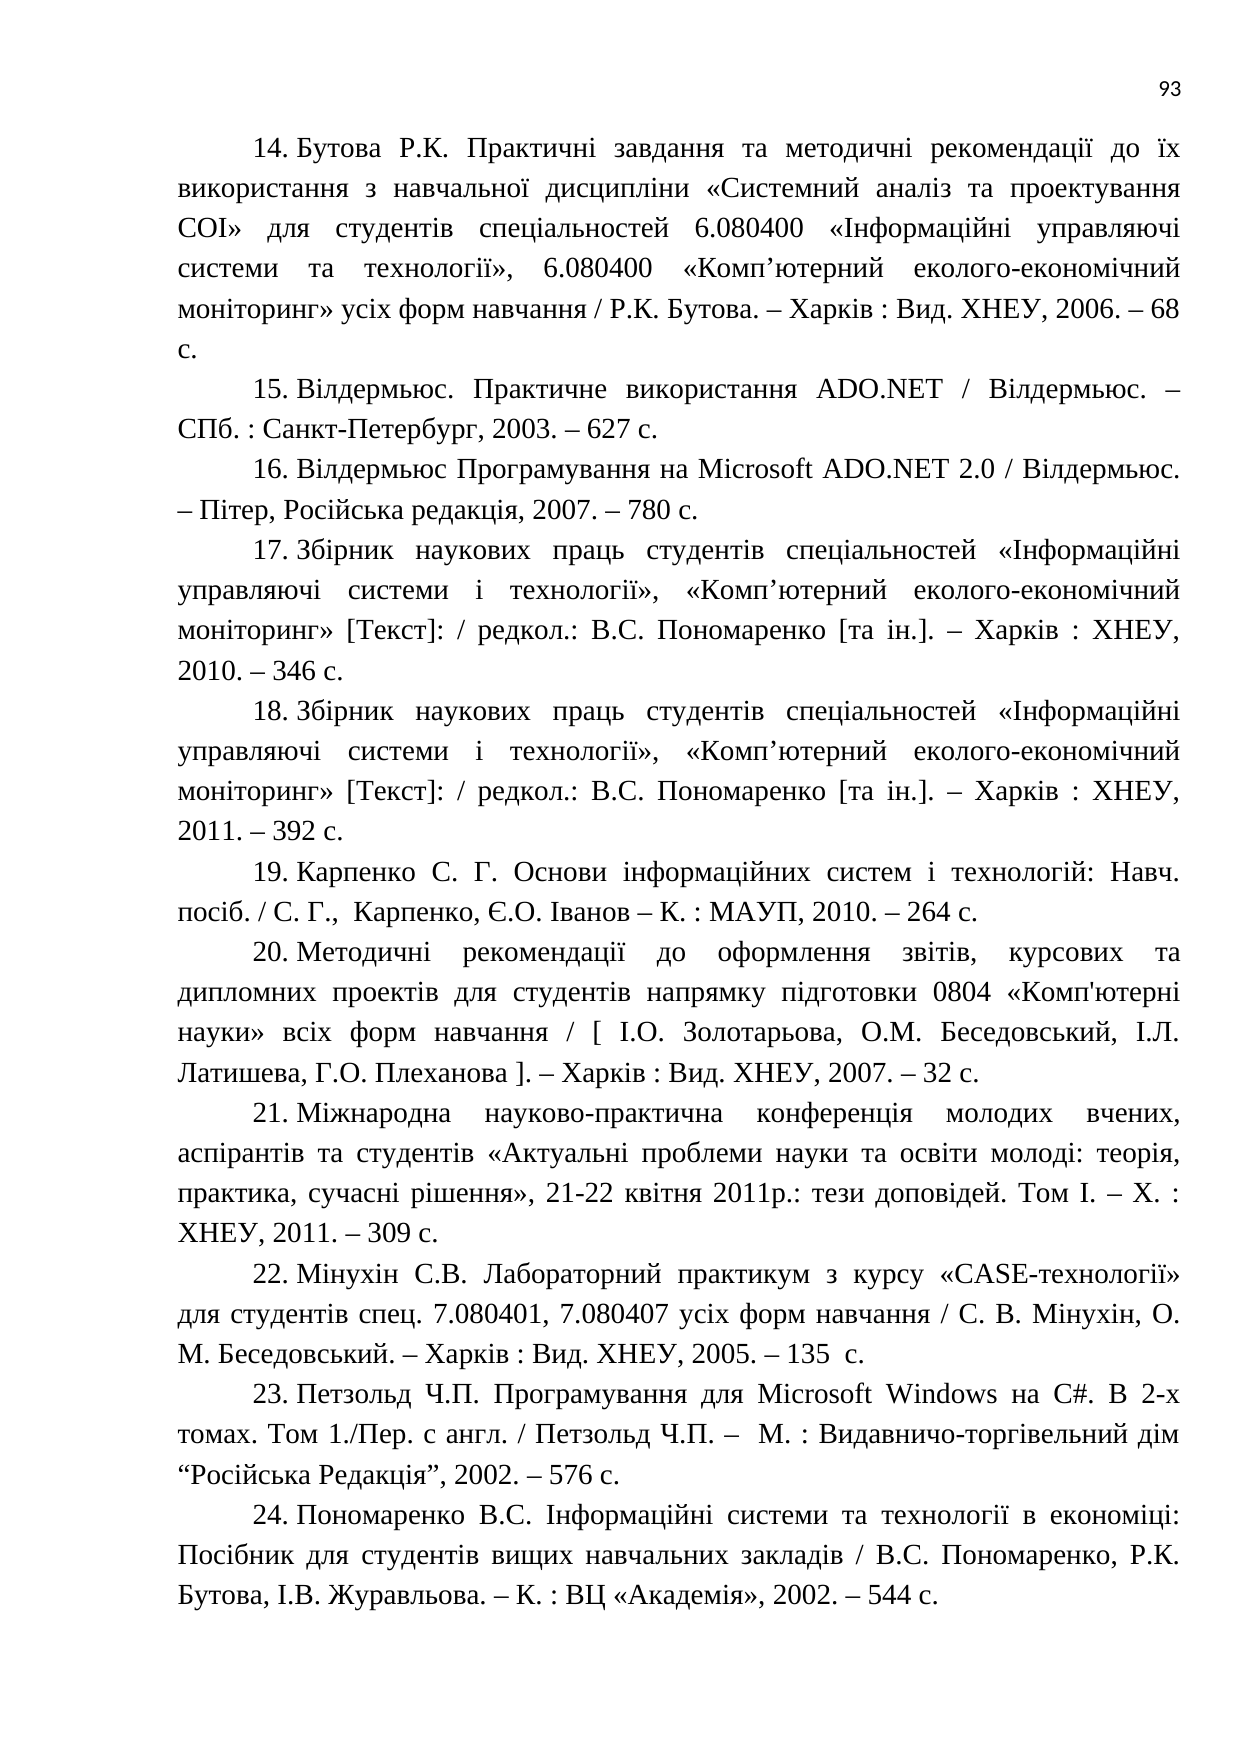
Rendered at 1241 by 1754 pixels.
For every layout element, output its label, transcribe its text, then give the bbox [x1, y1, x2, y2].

list Вілдермьюс Програмування на Microsoft ADO.NET 2.0 / Вілдермьюс. – Пітер, Російська редакція, 2007. – 780 с. [177, 452, 1181, 525]
list Бутова Р.К. Практичні завдання та методичні рекомендації до їх використання з навчальної дисципліни «Системний аналіз та проектування СОІ» для студентів спеціальностей 6.080400 «Інформаційні управляючі системи та технології», 6.080400 «Комп’ютерний еколого-економічний моніторинг» усіх форм навчання / Р.К. Бутова. – Харків : Вид. ХНЕУ, 2006. – 68 с. [177, 130, 1181, 364]
list Збірник наукових праць студентів спеціальностей «Інформаційні управляючі системи і технології», «Комп’ютерний еколого-економічний моніторинг» [Текст]: / редкол.: В.С. Пономаренко [та ін.]. – Харків : ХНЕУ, 2010. – 346 с. [177, 532, 1181, 686]
list Пономаренко В.С. Інформаційні системи та технології в економіці: Посібник для студентів вищих навчальних закладів / В.С. Пономаренко, Р.К. Бутова, І.В. Журавльова. – К. : ВЦ «Академія», 2002. – 544 с. [177, 1497, 1181, 1611]
list Міжнародна науково-практична конференція молодих вчених, аспірантів та студентів «Актуальні проблеми науки та освіти молоді: теорія, практика, сучасні рішення», 21-22 квітня 2011р.: тези доповідей. Том І. – Х. : ХНЕУ, 2011. – 309 с. [177, 1095, 1181, 1249]
list Мінухін С.В. Лабораторний практикум з курсу «CASE-технології» для студентів спец. 7.080401, 7.080407 усіх форм навчання / С. В. Мінухін, О. М. Беседовський. – Харків : Вид. ХНЕУ, 2005. – 135 с. [177, 1256, 1181, 1370]
list Петзольд Ч.П. Програмування для Microsoft Windows на С#. В 2-х томах. Том 1./Пер. с англ. / Петзольд Ч.П. – М. : Видавничо-торгівельний дім “Російська Редакція”, 2002. – 576 с. [177, 1376, 1181, 1490]
list Вілдермьюс. Практичне використання ADO.NET / Вілдермьюс. – СПб. : Санкт-Петербург, 2003. – 627 с. [177, 371, 1181, 445]
list Карпенко С. Г. Основи інформаційних систем і технологій: Навч. посіб. / С. Г., Карпенко, Є.О. Іванов – К. : МАУП, 2010. – 264 с. [177, 854, 1181, 927]
list Збірник наукових праць студентів спеціальностей «Інформаційні управляючі системи і технології», «Комп’ютерний еколого-економічний моніторинг» [Текст]: / редкол.: В.С. Пономаренко [та ін.]. – Харків : ХНЕУ, 2011. – 392 с. [177, 693, 1181, 847]
list Методичні рекомендації до оформлення звітів, курсових та дипломних проектів для студентів напрямку підготовки 0804 «Комп'ютерні науки» всіх форм навчання / [ І.О. Золотарьова, О.М. Беседовський, І.Л. Латишева, Г.О. Плеханова ]. – Харків : Вид. ХНЕУ, 2007. – 32 с. [177, 934, 1181, 1088]
